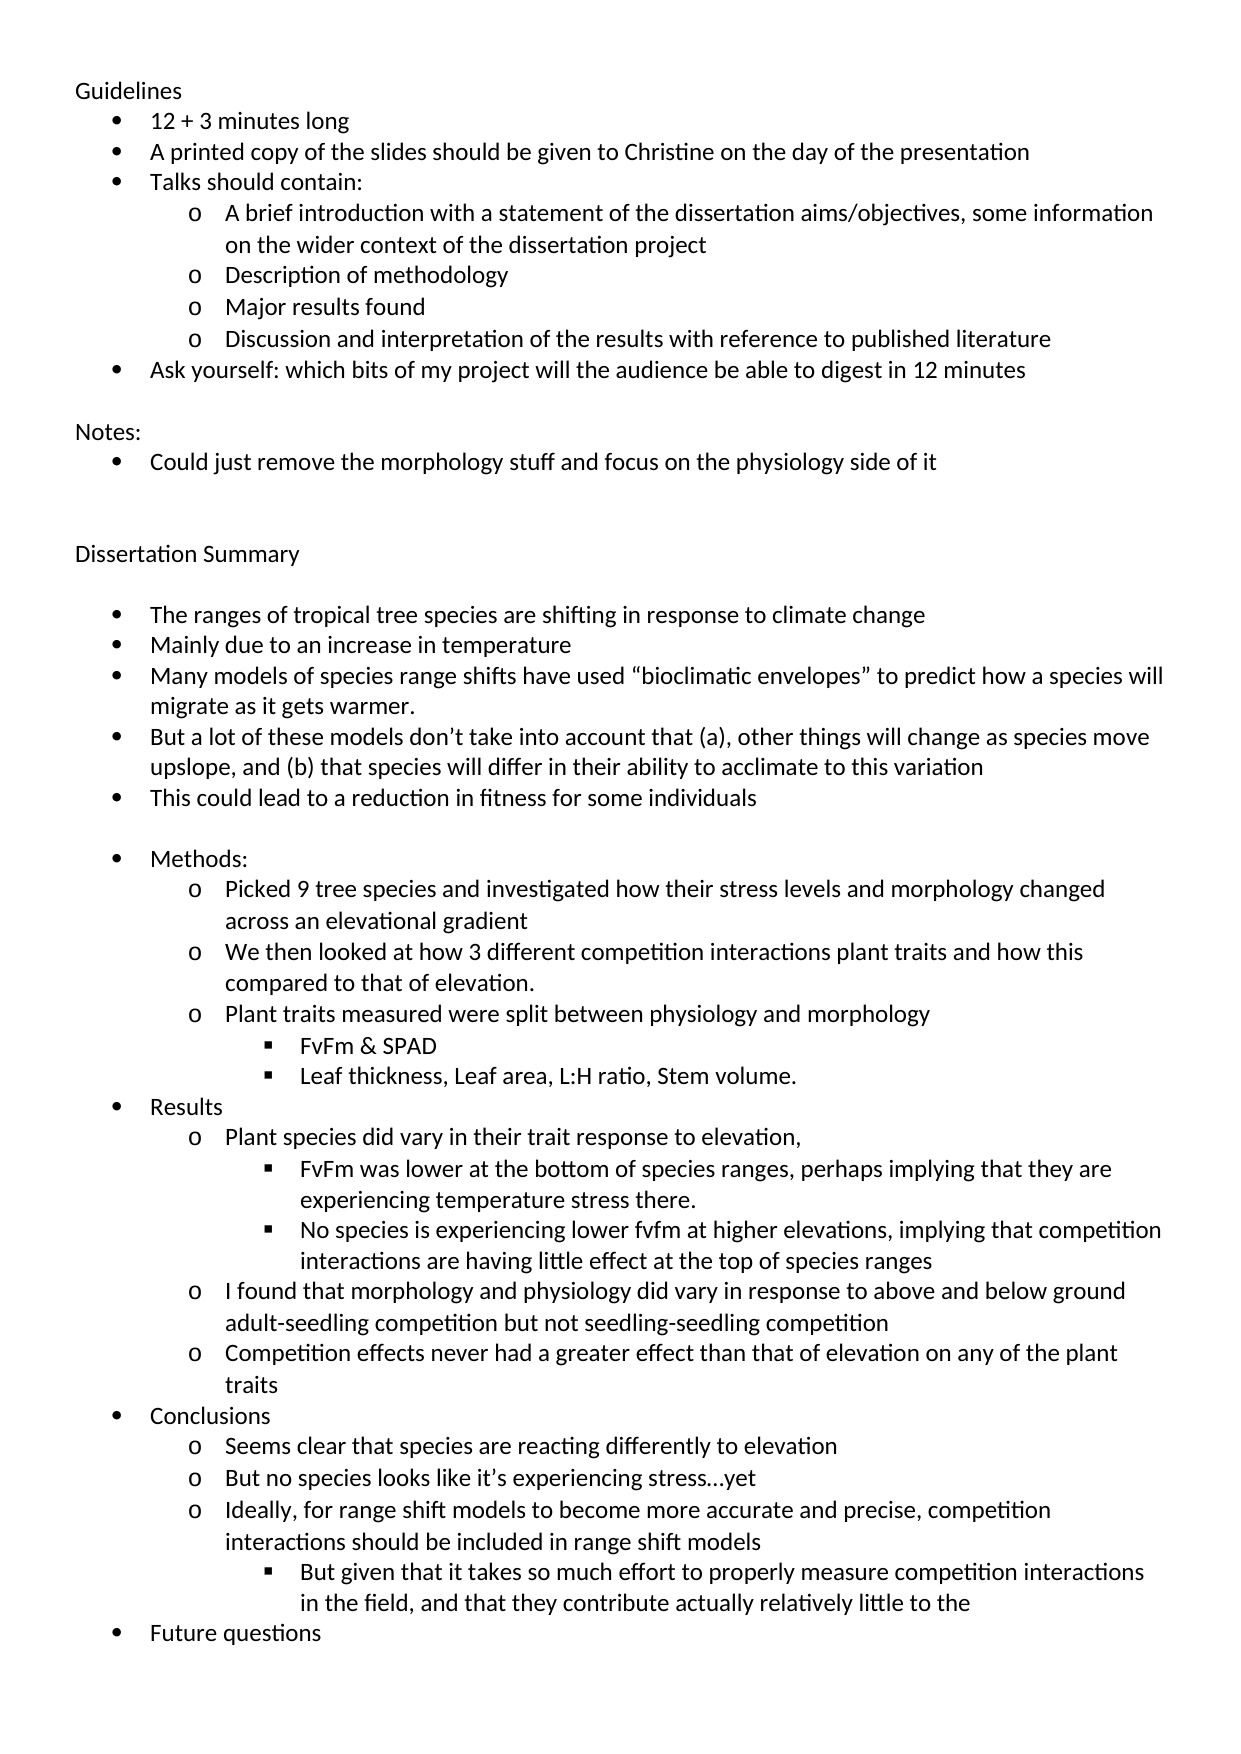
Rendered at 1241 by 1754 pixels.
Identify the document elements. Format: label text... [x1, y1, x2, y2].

list Discussion and interpretation of the results with reference to published literature [187, 323, 1165, 355]
list Mainly due to an increase in temperature [112, 629, 1165, 660]
list Plant species did vary in their trait response to elevation, [187, 1121, 1165, 1153]
list No species is experiencing lower fvfm at higher elevations, implying that competition interactions are having little effect at the top of species ranges [262, 1214, 1165, 1275]
list Description of methodology [187, 259, 1165, 291]
list Seems clear that species are reacting differently to elevation [187, 1430, 1165, 1462]
list This could lead to a reduction in fitness for some individuals [112, 782, 1165, 812]
list Conclusions [112, 1400, 1165, 1430]
list Many models of species range shifts have used “bioclimatic envelopes” to predict how a species will migrate as it gets warmer. [112, 660, 1165, 721]
list We then looked at how 3 different competition interactions plant traits and how this compared to that of elevation. [187, 936, 1165, 998]
text Dissertation Summary [75, 538, 1165, 568]
list Could just remove the morphology stuff and focus on the physiology side of it [112, 446, 1165, 477]
list But no species looks like it’s experiencing stress…yet [187, 1462, 1165, 1494]
list Picked 9 tree species and investigated how their stress levels and morphology changed across an elevational gradient [187, 873, 1165, 936]
list FvFm & SPAD [262, 1030, 1165, 1060]
list Leaf thickness, Leaf area, L:H ratio, Stem volume. [262, 1060, 1165, 1091]
text Guidelines [75, 75, 1165, 106]
list But a lot of these models don’t take into account that (a), other things will change as species move upslope, and (b) that species will differ in their ability to acclimate to this variation [112, 721, 1165, 782]
list A printed copy of the slides should be given to Christine on the day of the presentation [112, 136, 1165, 167]
list Results [112, 1091, 1165, 1121]
list Future questions [112, 1617, 1165, 1648]
text Notes: [75, 416, 1165, 446]
list Plant traits measured were split between physiology and morphology [187, 998, 1165, 1030]
list I found that morphology and physiology did vary in response to above and below ground adult-seedling competition but not seedling-seedling competition [187, 1275, 1165, 1338]
list Ideally, for range shift models to become more accurate and precise, competition interactions should be included in range shift models [187, 1494, 1165, 1556]
list A brief introduction with a statement of the dissertation aims/objectives, some information on the wider context of the dissertation project [187, 197, 1165, 259]
list But given that it takes so much effort to properly measure competition interactions in the field, and that they contribute actually relatively little to the [262, 1556, 1165, 1617]
list FvFm was lower at the bottom of species ranges, perhaps implying that they are experiencing temperature stress there. [262, 1153, 1165, 1214]
list Competition effects never had a greater effect than that of elevation on any of the plant traits [187, 1338, 1165, 1400]
list Talks should contain: [112, 167, 1165, 197]
list Major results found [187, 291, 1165, 323]
list Methods: [112, 843, 1165, 873]
list The ranges of tropical tree species are shifting in response to climate change [112, 599, 1165, 629]
list 12 + 3 minutes long [112, 106, 1165, 136]
list Ask yourself: which bits of my project will the audience be able to digest in 12 minutes [112, 355, 1165, 385]
